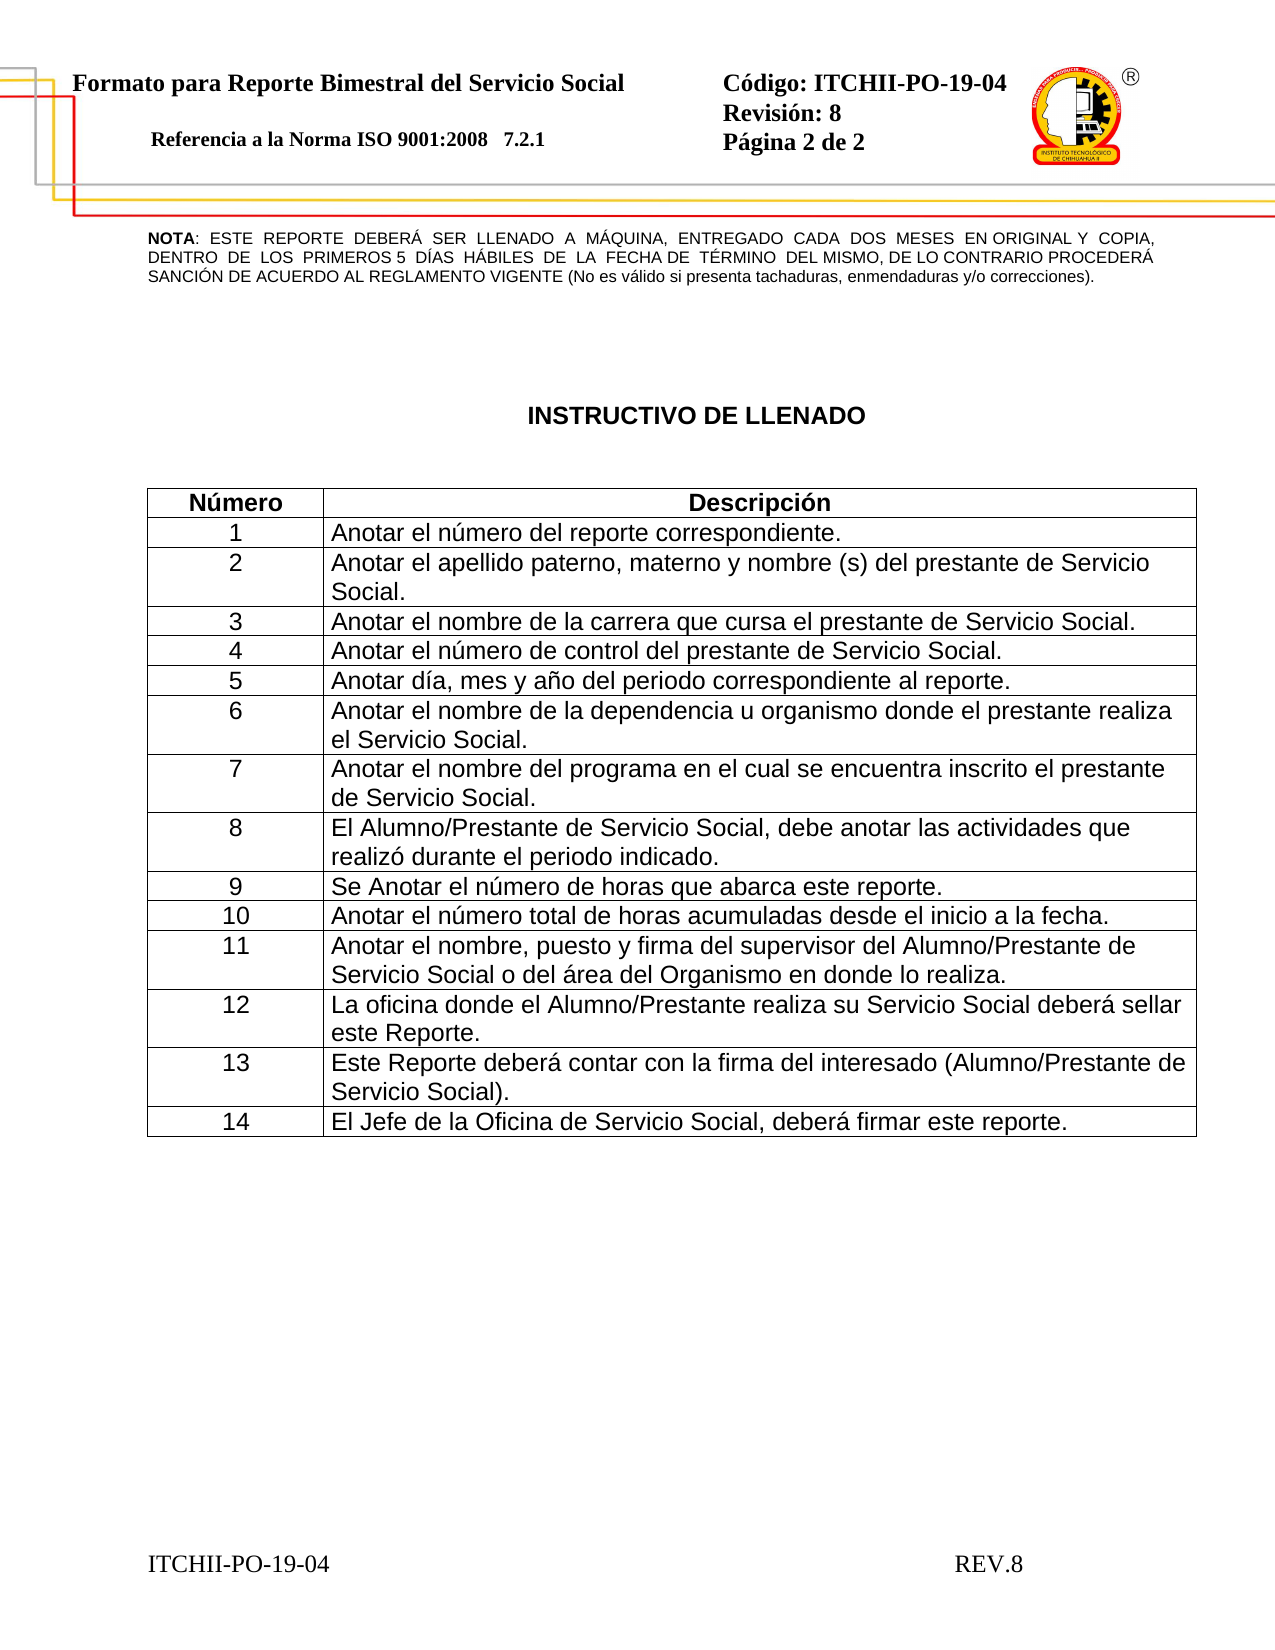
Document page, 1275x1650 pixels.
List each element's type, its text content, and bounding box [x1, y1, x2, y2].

table_cell 10 [148, 901, 323, 930]
table_cell El Jefe de de Servicio Social, deberá firmar este reporte. [324, 1107, 1196, 1136]
table_cell La oficina donde el Alumno/Prestante realiza su Servicio Social deberá sellar este Reporte. [324, 990, 1196, 1047]
table_cell 2 [148, 548, 323, 606]
table_cell Se Anotar el número de horas que abarca este reporte. [324, 872, 1196, 900]
table_cell Anotar el apellido paterno, materno y nombre (s) del prestante de Servicio Social. [324, 548, 1196, 606]
table_cell Anotar el nombre de la carrera que cursa el prestante de Servicio Social. [324, 607, 1196, 635]
table_header Descripción [324, 489, 1196, 517]
table_cell 9 [148, 872, 323, 900]
table_cell El Alumno/Prestante de Servicio Social, debe anotar las actividades que realizó durante el periodo indicado. [324, 813, 1196, 871]
table_cell Anotar día, mes y año del periodo correspondiente al reporte. [324, 666, 1196, 695]
picture [0, 67, 1275, 218]
table_cell Anotar el nombre del programa en el cual se encuentra inscrito el prestante de Servicio Social. [324, 755, 1196, 812]
table_cell Anotar el número de control del prestante de Servicio Social. [324, 636, 1196, 665]
table_cell 14 [148, 1107, 323, 1136]
table_cell 4 [148, 636, 323, 665]
table_header Número [148, 489, 323, 517]
table_cell 1 [148, 518, 323, 547]
text NOTA: ESTE REPORTE DEBERÁ SER LLENADO A MÁQUINA, ENTREGADO CADA DOS MESES EN ORIGINAL Y COPIA, DENTRO DE LOS PRIMEROS 5 DÍAS HÁBILES DE LA FECHA DE TÉRMINO DEL MISMO, DE LO CONTRARIO PROCEDERÁ SANCIÓN DE ACUERDO AL REGLAMENTO VIGENTE (No es válido si presenta tachaduras, enmendaduras y/o correcciones). [148, 229, 1157, 286]
table_cell Anotar el nombre de la dependencia u organismo donde el prestante realiza el Servicio Social. [324, 696, 1196, 753]
table_cell 13 [148, 1048, 323, 1106]
table_cell 3 [148, 607, 323, 635]
table_cell 7 [148, 755, 323, 812]
table_cell 11 [148, 931, 323, 989]
table_cell 8 [148, 813, 323, 871]
table_cell 12 [148, 990, 323, 1047]
table_cell 5 [148, 666, 323, 695]
table_cell Anotar el nombre, puesto y firma del supervisor del Alumno/Prestante de Servicio Social o del área del Organismo en donde lo realiza. [324, 931, 1196, 989]
text INSTRUCTIVO DE LLENADO [236, 401, 1157, 430]
table_cell 6 [148, 696, 323, 753]
table_cell Anotar el número del reporte correspondiente. [324, 518, 1196, 547]
table_cell Anotar el número total de horas acumuladas desde el inicio a la fecha. [324, 901, 1196, 930]
table_cell Este Reporte deberá contar con la firma del interesado (Alumno/Prestante de Servicio Social). [324, 1048, 1196, 1106]
